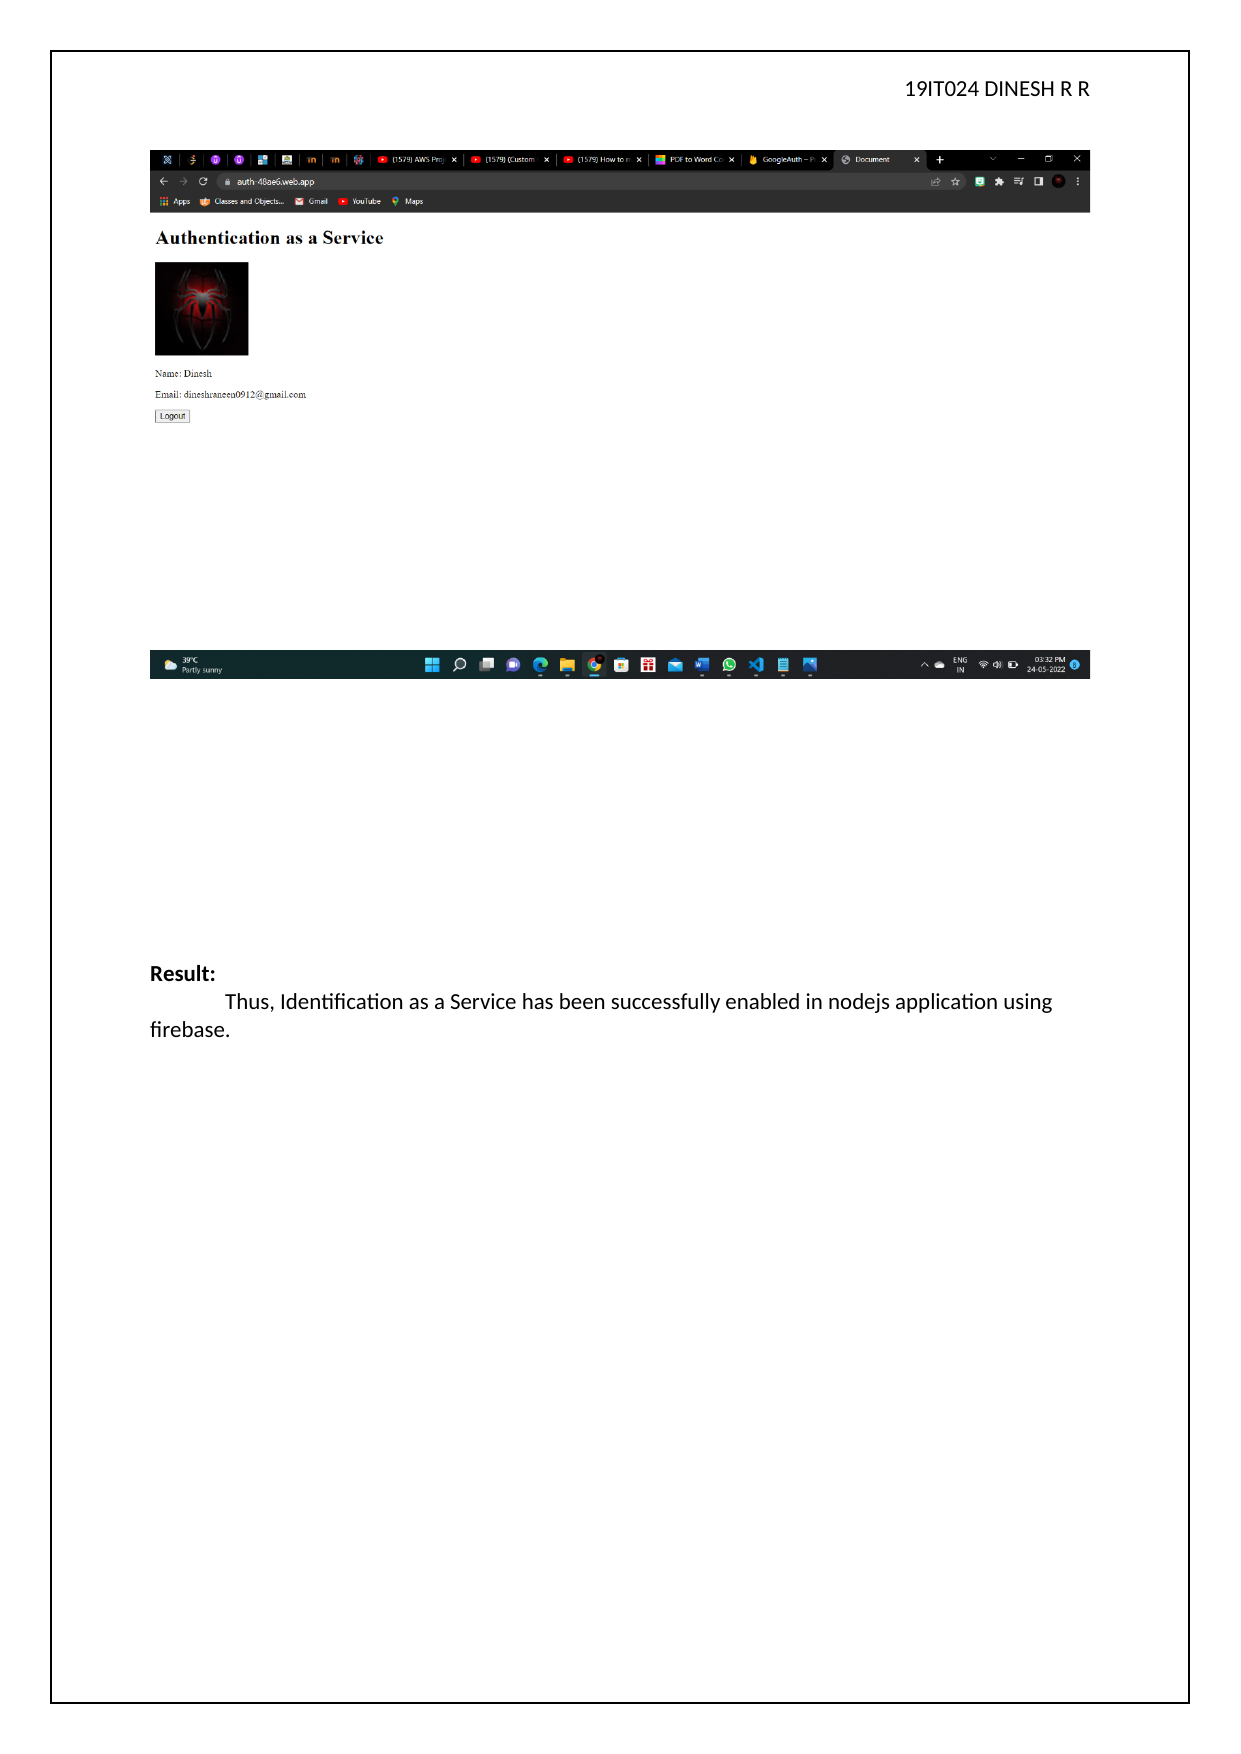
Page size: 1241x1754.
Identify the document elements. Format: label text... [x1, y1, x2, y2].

text Result: [150, 959, 1090, 987]
picture [150, 150, 1091, 679]
text Thus, Identification as a Service has been successfully enabled in nodejs application using firebase. [150, 987, 1090, 1043]
